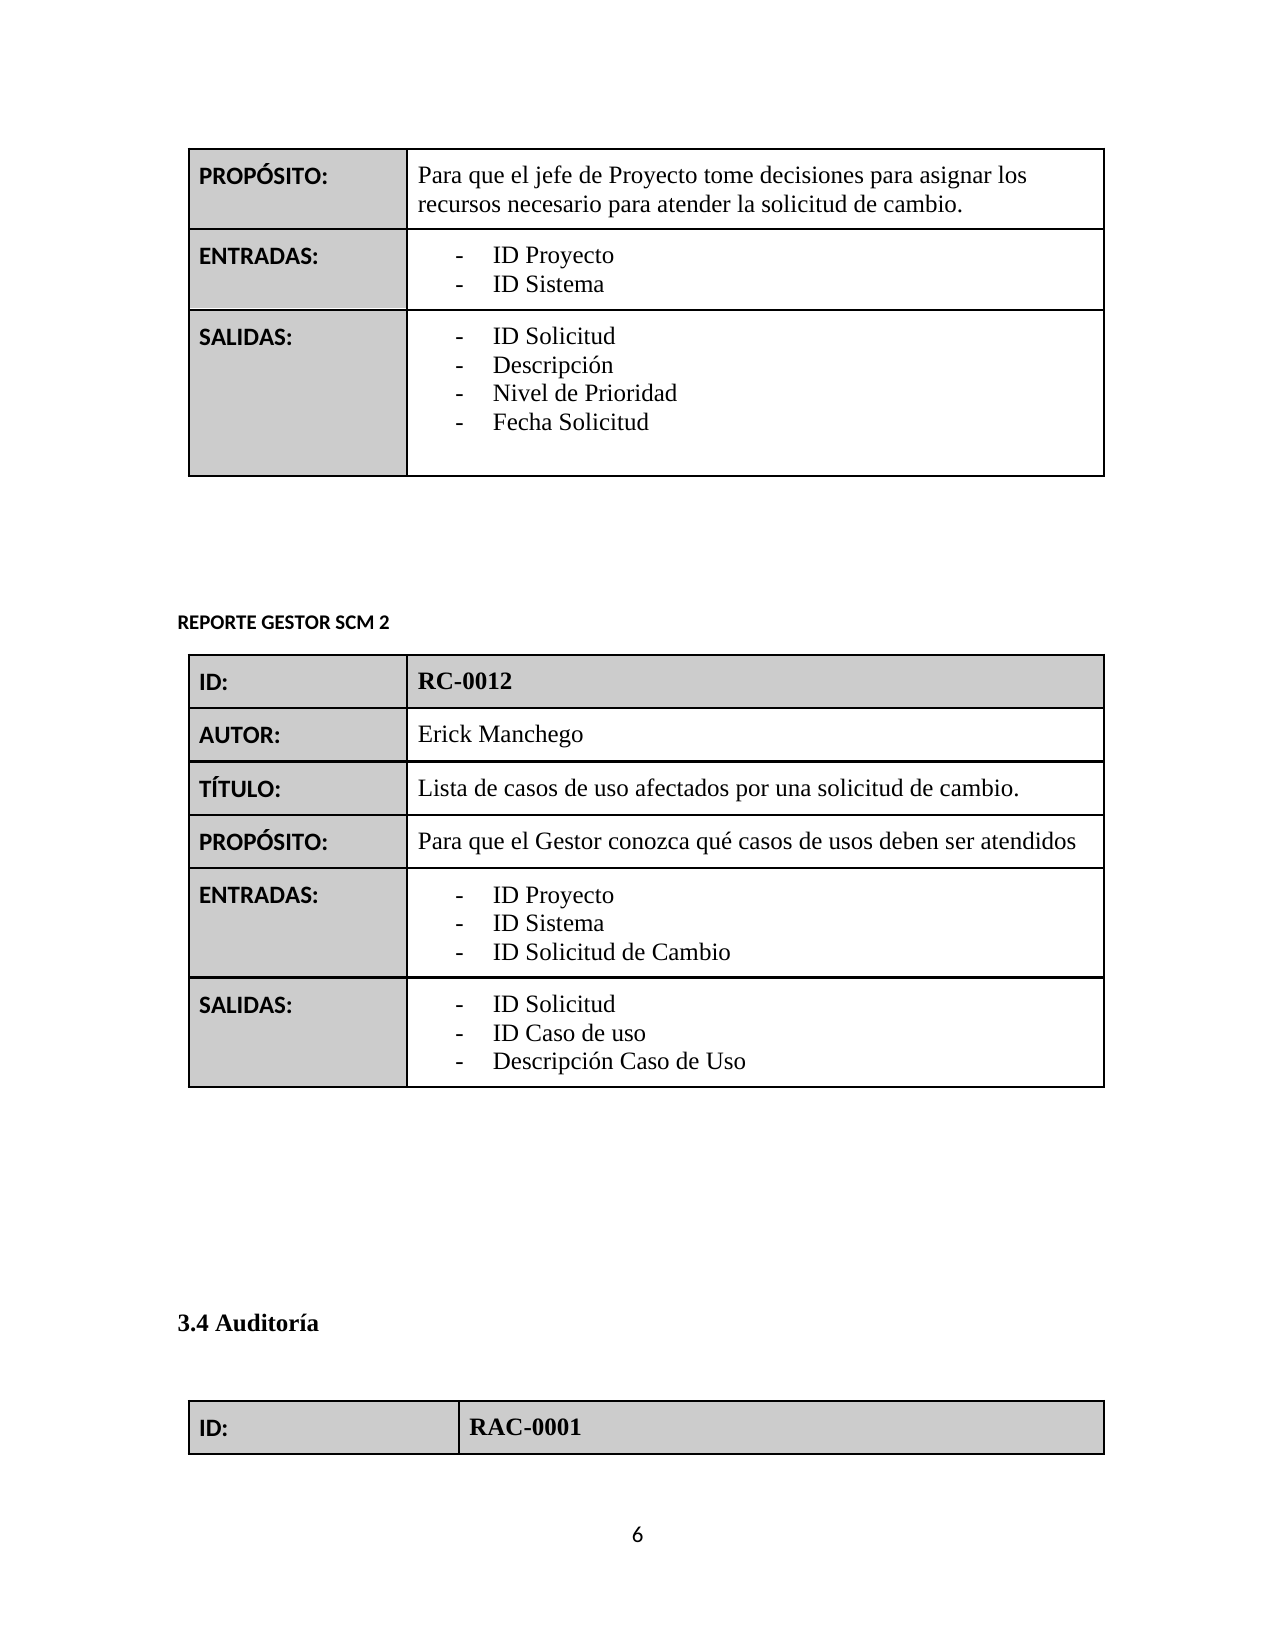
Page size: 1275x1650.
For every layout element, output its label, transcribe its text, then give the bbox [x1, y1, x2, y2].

table_cell ID Solicitud Descripción Nivel de Prioridad Fecha Solicitud [408, 311, 1103, 475]
table_header RAC-0001 [460, 1402, 1103, 1453]
table_cell Lista de casos de uso afectados por una solicitud de cambio. [408, 763, 1103, 814]
table_cell Para que el Gestor conozca qué casos de usos deben ser atendidos [408, 816, 1103, 867]
table_cell PROPÓSITO: [190, 816, 406, 867]
table_cell ENTRADAS: [190, 230, 406, 308]
table_header ID: [190, 656, 406, 707]
table_header ID: [190, 1402, 458, 1453]
table_cell TÍTULO: [190, 763, 406, 814]
table_cell SALIDAS: [190, 979, 406, 1086]
table_cell PROPÓSITO: [190, 150, 406, 228]
table_cell ID Solicitud ID Caso de uso Descripción Caso de Uso [408, 979, 1103, 1086]
text 3.4 Auditoría [177, 1308, 1098, 1337]
text REPORTE GESTOR SCM 2 [177, 609, 1098, 635]
table_cell ID Proyecto ID Sistema [408, 230, 1103, 308]
table_cell Erick Manchego [408, 709, 1103, 760]
table_header RC-0012 [408, 656, 1103, 707]
table_cell ID Proyecto ID Sistema ID Solicitud de Cambio [408, 869, 1103, 976]
table_cell SALIDAS: [190, 311, 406, 475]
table_cell AUTOR: [190, 709, 406, 760]
table_cell Para que el jefe de Proyecto tome decisiones para asignar los recursos necesario para atender la solicitud de cambio. [408, 150, 1103, 228]
table_cell ENTRADAS: [190, 869, 406, 976]
